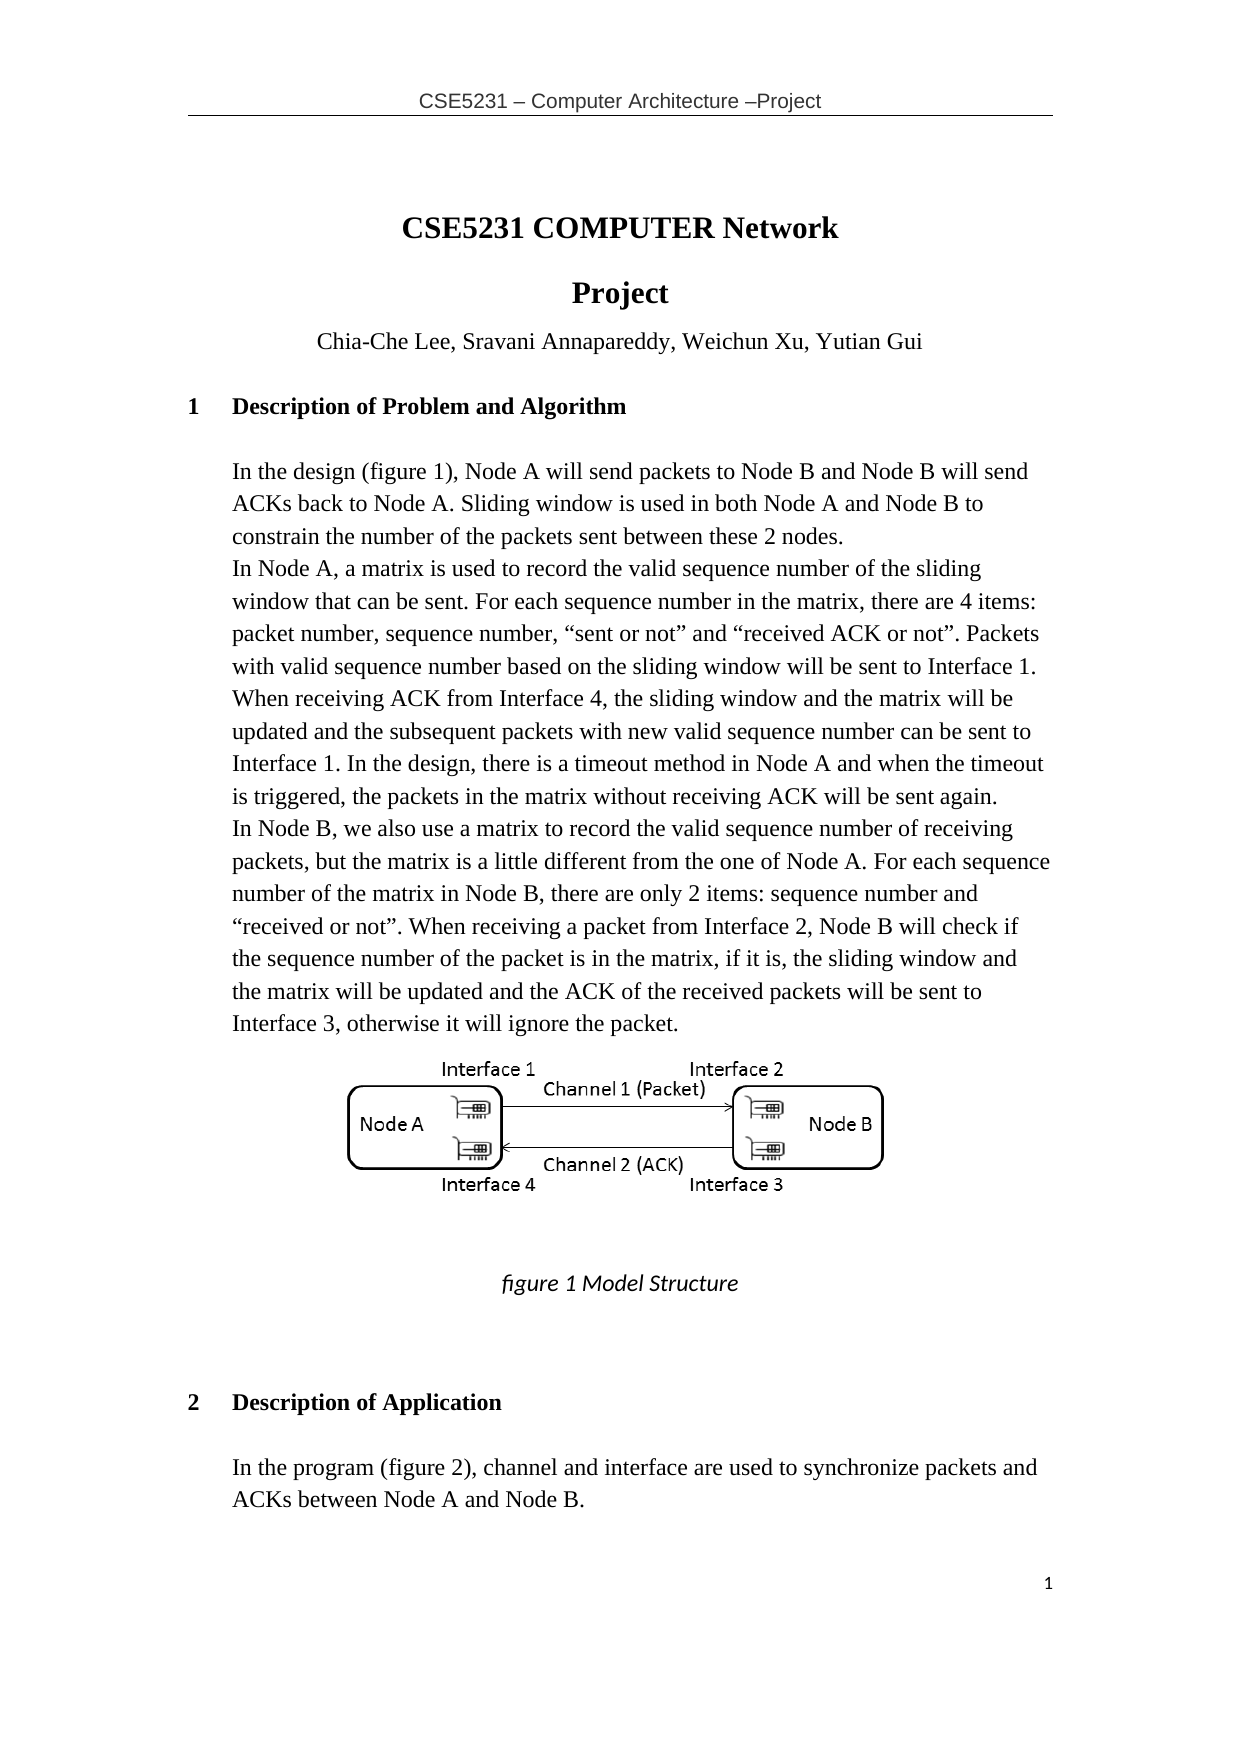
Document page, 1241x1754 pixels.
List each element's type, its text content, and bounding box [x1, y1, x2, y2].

text In the program (figure 2), channel and interface are used to synchronize packets and ACKs between Node A and Node B. [232, 1450, 1053, 1515]
text figure 1 Model Structure [187, 1267, 1053, 1299]
picture [323, 1039, 917, 1241]
text Chia-Che Lee, Sravani Annapareddy, Weichun Xu, Yutian Gui [187, 324, 1053, 357]
text In Node B, we also use a matrix to record the valid sequence number of receiving packets, but the matrix is a little different from the one of Node A. For each sequence number of the matrix in Node B, there are only 2 items: sequence number and “received or not”. When receiving a packet from Interface 2, Node B will check if the sequence number of the packet is in the matrix, if it is, the sliding window and the matrix will be updated and the ACK of the received packets will be sent to Interface 3, otherwise it will ignore the packet. [232, 812, 1053, 1039]
list Description of Problem and Algorithm [187, 389, 1053, 422]
text In Node A, a matrix is used to record the valid sequence number of the sliding window that can be sent. For each sequence number in the matrix, there are 4 items: packet number, sequence number, “sent or not” and “received ACK or not”. Packets with valid sequence number based on the sliding window will be sent to Interface 1. When receiving ACK from Interface 4, the sliding window and the matrix will be updated and the subsequent packets with new valid sequence number can be sent to Interface 1. In the design, there is a timeout method in Node A and when the timeout is triggered, the packets in the matrix without receiving ACK will be sent again. [232, 552, 1053, 812]
text In the design (figure 1), Node A will send packets to Node B and Node B will send ACKs back to Node A. Sliding window is used in both Node A and Node B to constrain the number of the packets sent between these 2 nodes. [232, 454, 1053, 552]
list Description of Application [187, 1385, 1053, 1418]
text CSE5231 COMPUTER Network [187, 194, 1053, 259]
text Project [187, 259, 1053, 324]
